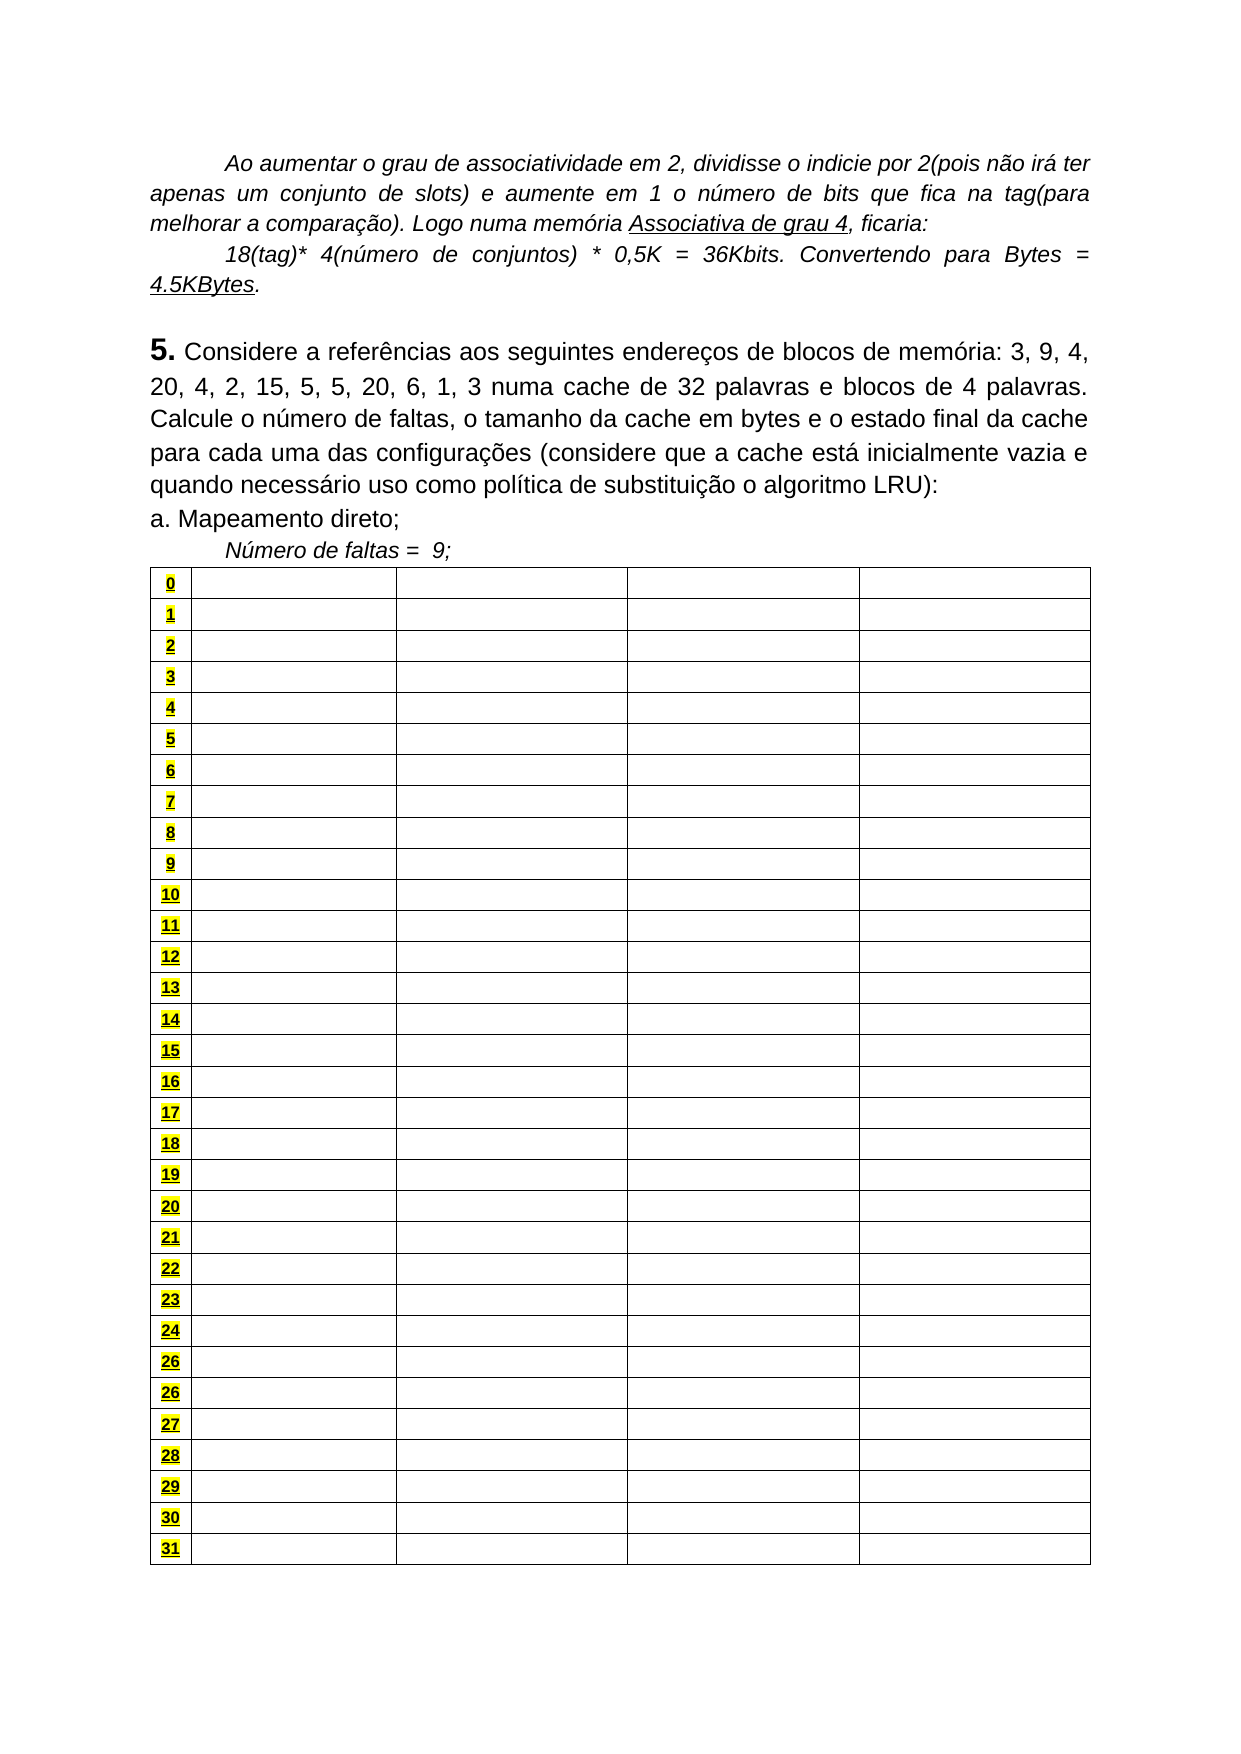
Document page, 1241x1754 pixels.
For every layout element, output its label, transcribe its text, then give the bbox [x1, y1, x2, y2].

table_cell [192, 1503, 396, 1533]
table_cell [628, 1503, 859, 1533]
table_cell 6 [151, 755, 191, 785]
table_cell [860, 1160, 1090, 1190]
table_cell [192, 1285, 396, 1315]
table_cell [397, 1503, 627, 1533]
table_cell [628, 1067, 859, 1097]
table_cell [192, 973, 396, 1003]
table_cell [628, 973, 859, 1003]
table_header [192, 568, 396, 598]
table_cell [860, 1191, 1090, 1221]
table_cell 12 [151, 942, 191, 972]
table_cell [628, 880, 859, 910]
table_cell 18 [151, 1129, 191, 1159]
table_cell [628, 1129, 859, 1159]
table_cell 14 [151, 1004, 191, 1034]
table_cell [397, 1160, 627, 1190]
table_cell [628, 1409, 859, 1439]
table_cell 9 [151, 849, 191, 879]
table_cell [628, 1004, 859, 1034]
table_cell [628, 1316, 859, 1346]
table_cell [397, 1378, 627, 1408]
table_cell [192, 1098, 396, 1128]
table_cell 13 [151, 973, 191, 1003]
table_cell 7 [151, 786, 191, 816]
table_cell [628, 631, 859, 661]
table_cell [192, 942, 396, 972]
table_cell 27 [151, 1409, 191, 1439]
table_header [860, 568, 1090, 598]
table_cell [397, 1222, 627, 1252]
table_cell 16 [151, 1067, 191, 1097]
table_cell 29 [151, 1471, 191, 1502]
table_cell 31 [151, 1534, 191, 1564]
table_cell [628, 1440, 859, 1470]
table_cell [397, 662, 627, 692]
table_cell [397, 1004, 627, 1034]
table_cell 23 [151, 1285, 191, 1315]
table_cell [628, 1222, 859, 1252]
table_cell [860, 1285, 1090, 1315]
table_cell 1 [151, 599, 191, 629]
table_cell 30 [151, 1503, 191, 1533]
table_cell [397, 911, 627, 941]
table_cell [860, 1098, 1090, 1128]
table_cell [192, 724, 396, 754]
table_cell [397, 1254, 627, 1283]
table_header [628, 568, 859, 598]
table_cell [860, 1067, 1090, 1097]
table_cell [192, 1471, 396, 1502]
table_cell [397, 1316, 627, 1346]
table_cell 20 [151, 1191, 191, 1221]
table_cell [628, 1347, 859, 1377]
table_cell [192, 786, 396, 816]
table_cell [192, 1004, 396, 1034]
table_cell [860, 1378, 1090, 1408]
table_cell [192, 880, 396, 910]
table_cell [860, 786, 1090, 816]
table_cell 26 [151, 1347, 191, 1377]
table_cell [628, 1378, 859, 1408]
table_cell 21 [151, 1222, 191, 1252]
table_cell [860, 599, 1090, 629]
table_cell [397, 599, 627, 629]
table_cell [860, 755, 1090, 785]
table_cell [860, 973, 1090, 1003]
table_cell [860, 1503, 1090, 1533]
table_cell 11 [151, 911, 191, 941]
text Ao aumentar o grau de associatividade em 2, dividisse o indicie por 2(pois não irá ter apenas um conjunto de slots) e aumente em 1 o número de bits que fica na tag(para melhorar a comparação). Logo numa memória Associativa de grau 4, ficaria: [150, 150, 1090, 237]
table_cell [628, 849, 859, 879]
table_cell 26 [151, 1378, 191, 1408]
table_cell [860, 818, 1090, 847]
text 5. Considere a referências aos seguintes endereços de blocos de memória: 3, 9, 4, 20, 4, 2, 15, 5, 5, 20, 6, 1, 3 numa cache de 32 palavras e blocos de 4 palavras. Calcule o número de faltas, o tamanho da cache em bytes e o estado final da cache para cada uma das configurações (considere que a cache está inicialmente vazia e quando necessário uso como política de substituição o algoritmo LRU): [150, 331, 1090, 499]
table_cell [860, 631, 1090, 661]
table_cell [192, 1191, 396, 1221]
table_cell [860, 1534, 1090, 1564]
table_cell [628, 1191, 859, 1221]
table_cell [192, 1254, 396, 1283]
table_cell [628, 1254, 859, 1283]
table_cell 3 [151, 662, 191, 692]
table_cell [628, 693, 859, 723]
table_cell 22 [151, 1254, 191, 1283]
table_cell [860, 662, 1090, 692]
table_cell [397, 1191, 627, 1221]
table_cell [397, 942, 627, 972]
table_cell [192, 755, 396, 785]
table_cell [192, 631, 396, 661]
table_cell [860, 911, 1090, 941]
table_cell [860, 1129, 1090, 1159]
table_header [397, 568, 627, 598]
table_cell [192, 1222, 396, 1252]
table_cell [397, 755, 627, 785]
table_header 0 [151, 568, 191, 598]
table_cell [860, 942, 1090, 972]
table_cell 24 [151, 1316, 191, 1346]
table_cell 8 [151, 818, 191, 847]
table_cell [860, 724, 1090, 754]
table_cell [397, 1035, 627, 1066]
table_cell [397, 786, 627, 816]
table_cell [860, 1316, 1090, 1346]
table_cell [397, 1098, 627, 1128]
table_cell [397, 818, 627, 847]
table_cell [397, 1409, 627, 1439]
table_cell [860, 1409, 1090, 1439]
table_cell [860, 1254, 1090, 1283]
table_cell [860, 1440, 1090, 1470]
table_cell 28 [151, 1440, 191, 1470]
table_cell [628, 1098, 859, 1128]
table_cell [860, 849, 1090, 879]
table_cell [192, 693, 396, 723]
table_cell [628, 1471, 859, 1502]
table_cell [628, 942, 859, 972]
table_cell [628, 1035, 859, 1066]
table_cell [192, 1316, 396, 1346]
table_cell [860, 1222, 1090, 1252]
table_cell [397, 880, 627, 910]
table_cell [628, 1160, 859, 1190]
table_cell [397, 1471, 627, 1502]
table_cell 15 [151, 1035, 191, 1066]
table_cell [860, 693, 1090, 723]
text a. Mapeamento direto; [150, 503, 1090, 532]
table_cell 2 [151, 631, 191, 661]
table_cell [192, 911, 396, 941]
table_cell [397, 693, 627, 723]
text Número de faltas = 9; [150, 537, 1090, 563]
table_cell [397, 973, 627, 1003]
table_cell [192, 1035, 396, 1066]
table_cell [628, 818, 859, 847]
table_cell [628, 755, 859, 785]
table_cell [628, 662, 859, 692]
table_cell [860, 1004, 1090, 1034]
table_cell [192, 1378, 396, 1408]
table_cell [860, 1471, 1090, 1502]
table_cell [628, 1285, 859, 1315]
table_cell [192, 1409, 396, 1439]
text 18(tag)* 4(número de conjuntos) * 0,5K = 36Kbits. Convertendo para Bytes = 4.5KBytes. [150, 241, 1090, 297]
table_cell [628, 911, 859, 941]
table_cell [397, 724, 627, 754]
table_cell [397, 1347, 627, 1377]
table_cell [397, 631, 627, 661]
table_cell 5 [151, 724, 191, 754]
table_cell [860, 1347, 1090, 1377]
table_cell [192, 818, 396, 847]
table_cell [192, 1129, 396, 1159]
table_cell [860, 1035, 1090, 1066]
table_cell [628, 1534, 859, 1564]
table_cell [397, 1440, 627, 1470]
table_cell [192, 1067, 396, 1097]
table_cell 17 [151, 1098, 191, 1128]
table_cell [192, 1160, 396, 1190]
table_cell [397, 1285, 627, 1315]
table_cell [397, 1534, 627, 1564]
table_cell [192, 1347, 396, 1377]
table_cell [192, 662, 396, 692]
table_cell [628, 786, 859, 816]
table_cell [397, 849, 627, 879]
table_cell 4 [151, 693, 191, 723]
table_cell [397, 1129, 627, 1159]
table_cell [628, 724, 859, 754]
table_cell [397, 1067, 627, 1097]
table_cell 19 [151, 1160, 191, 1190]
table_cell [628, 599, 859, 629]
table_cell [192, 599, 396, 629]
table_cell [192, 1534, 396, 1564]
table_cell [192, 849, 396, 879]
table_cell 10 [151, 880, 191, 910]
table_cell [860, 880, 1090, 910]
table_cell [192, 1440, 396, 1470]
